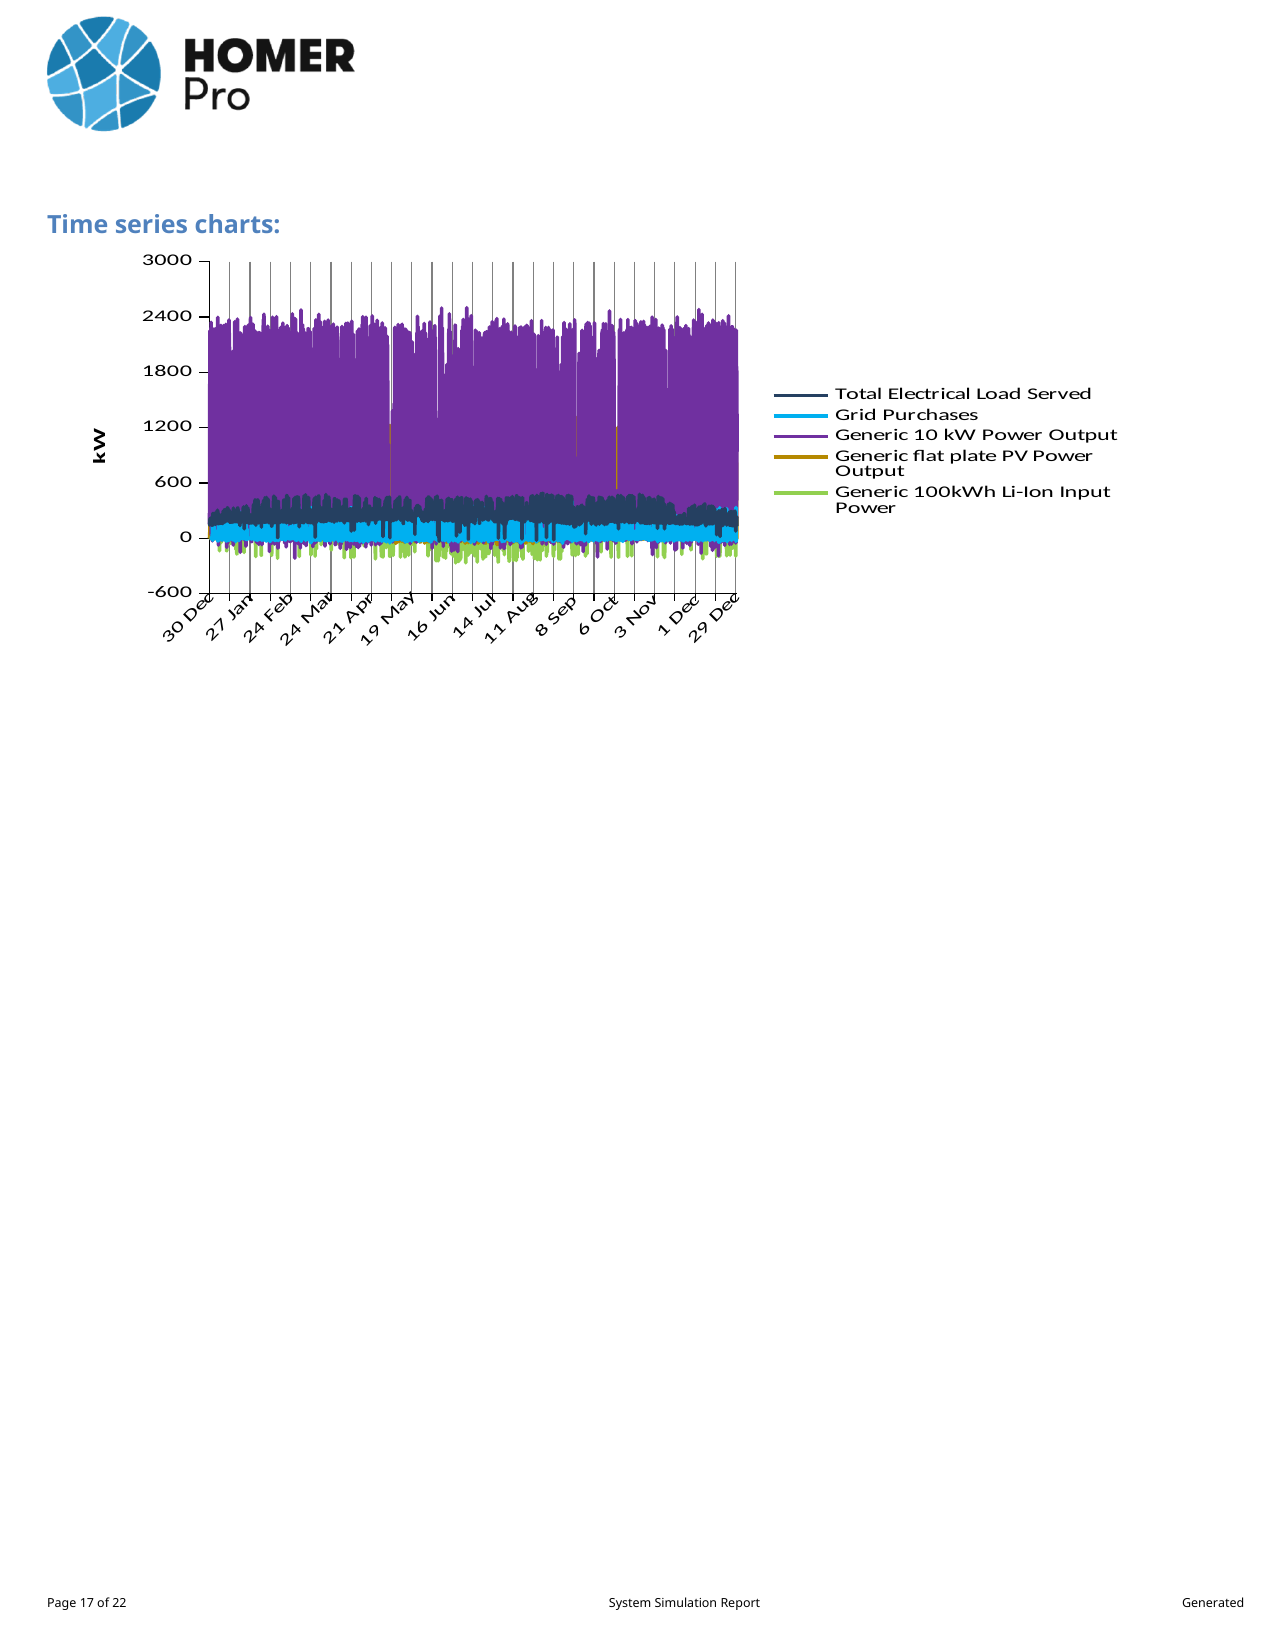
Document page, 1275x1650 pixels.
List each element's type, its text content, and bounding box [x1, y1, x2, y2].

picture [46, 15, 357, 133]
subtitle Time series charts: [47, 206, 1228, 240]
